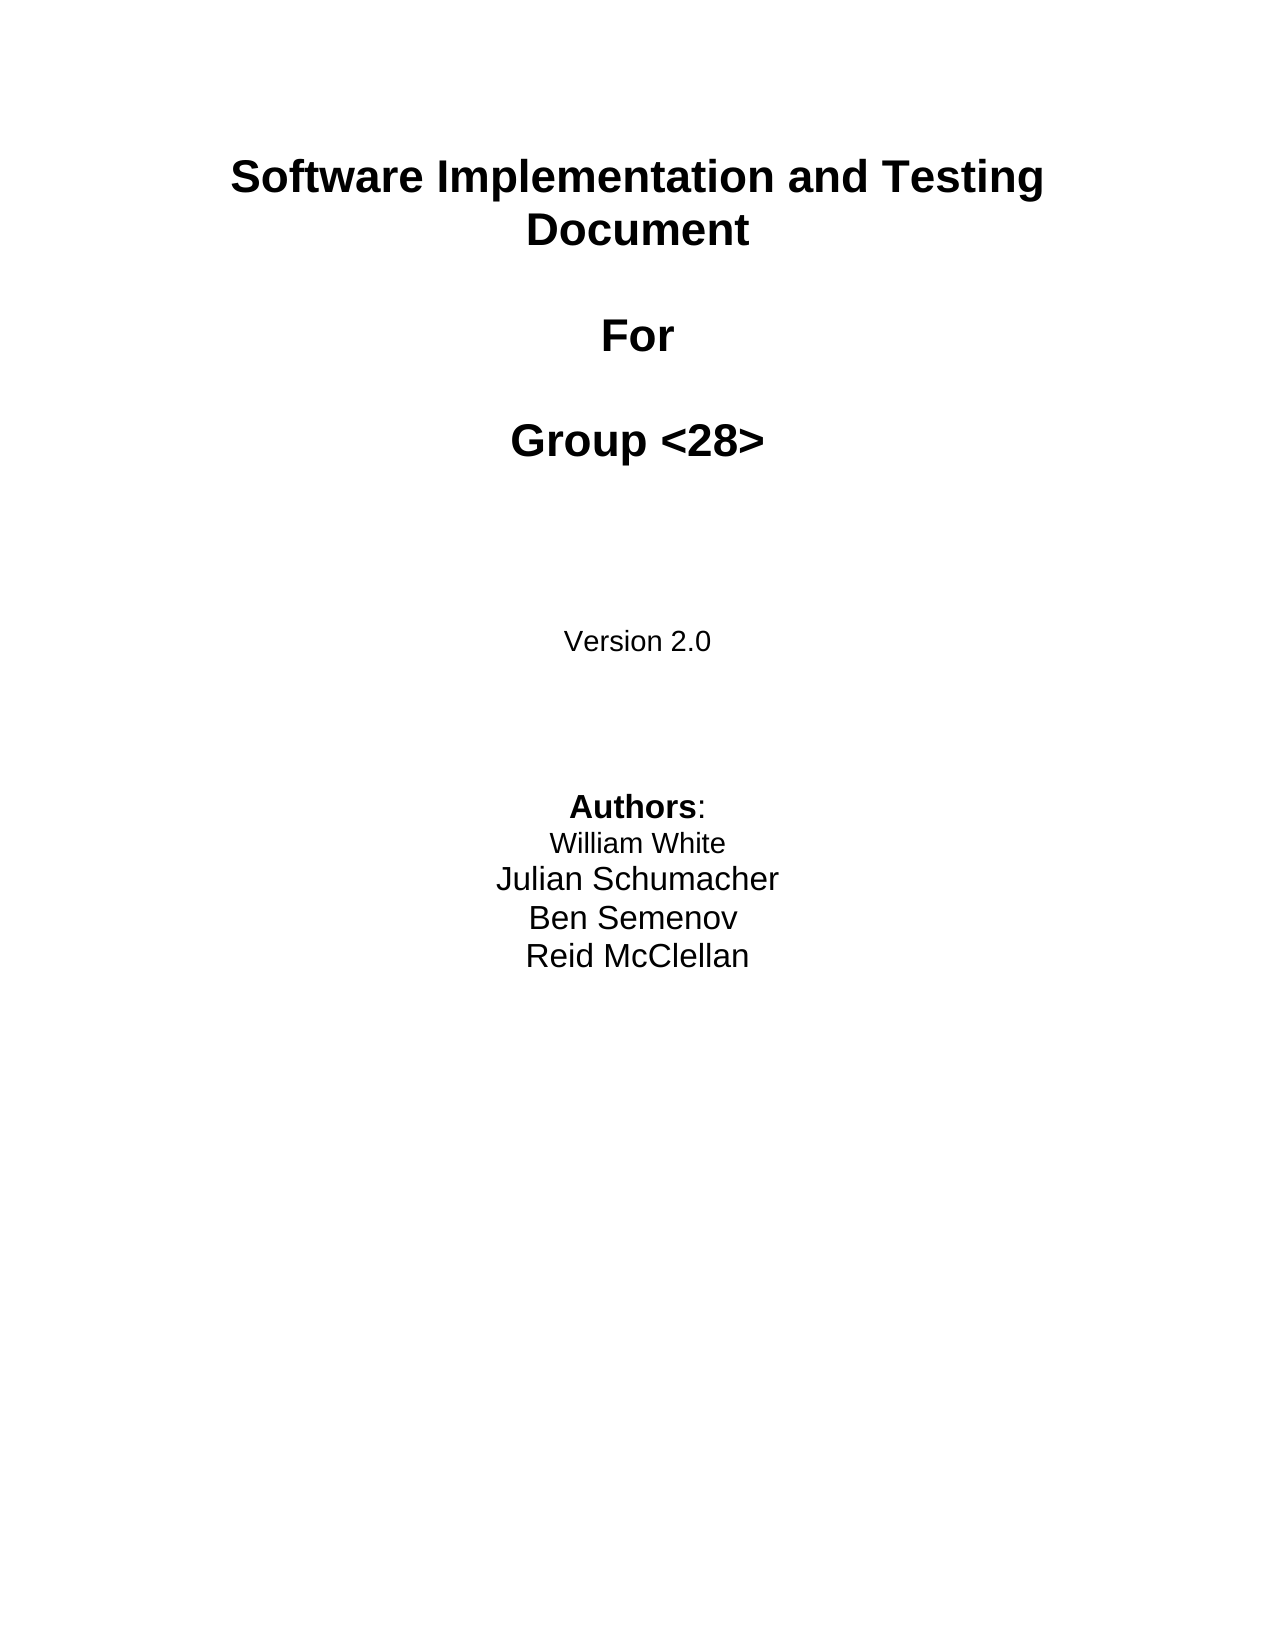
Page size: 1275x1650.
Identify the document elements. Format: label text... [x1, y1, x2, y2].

text Authors: [187, 787, 1087, 826]
text For [187, 308, 1087, 361]
text Julian Schumacher [187, 859, 1087, 898]
text Reid McClellan [187, 936, 1087, 974]
text William White [187, 826, 1087, 859]
text Version 2.0 [187, 624, 1087, 658]
text Ben Semenov [187, 898, 1087, 936]
text Software Implementation and Testing Document [187, 150, 1087, 255]
text Group <28> [187, 413, 1087, 466]
